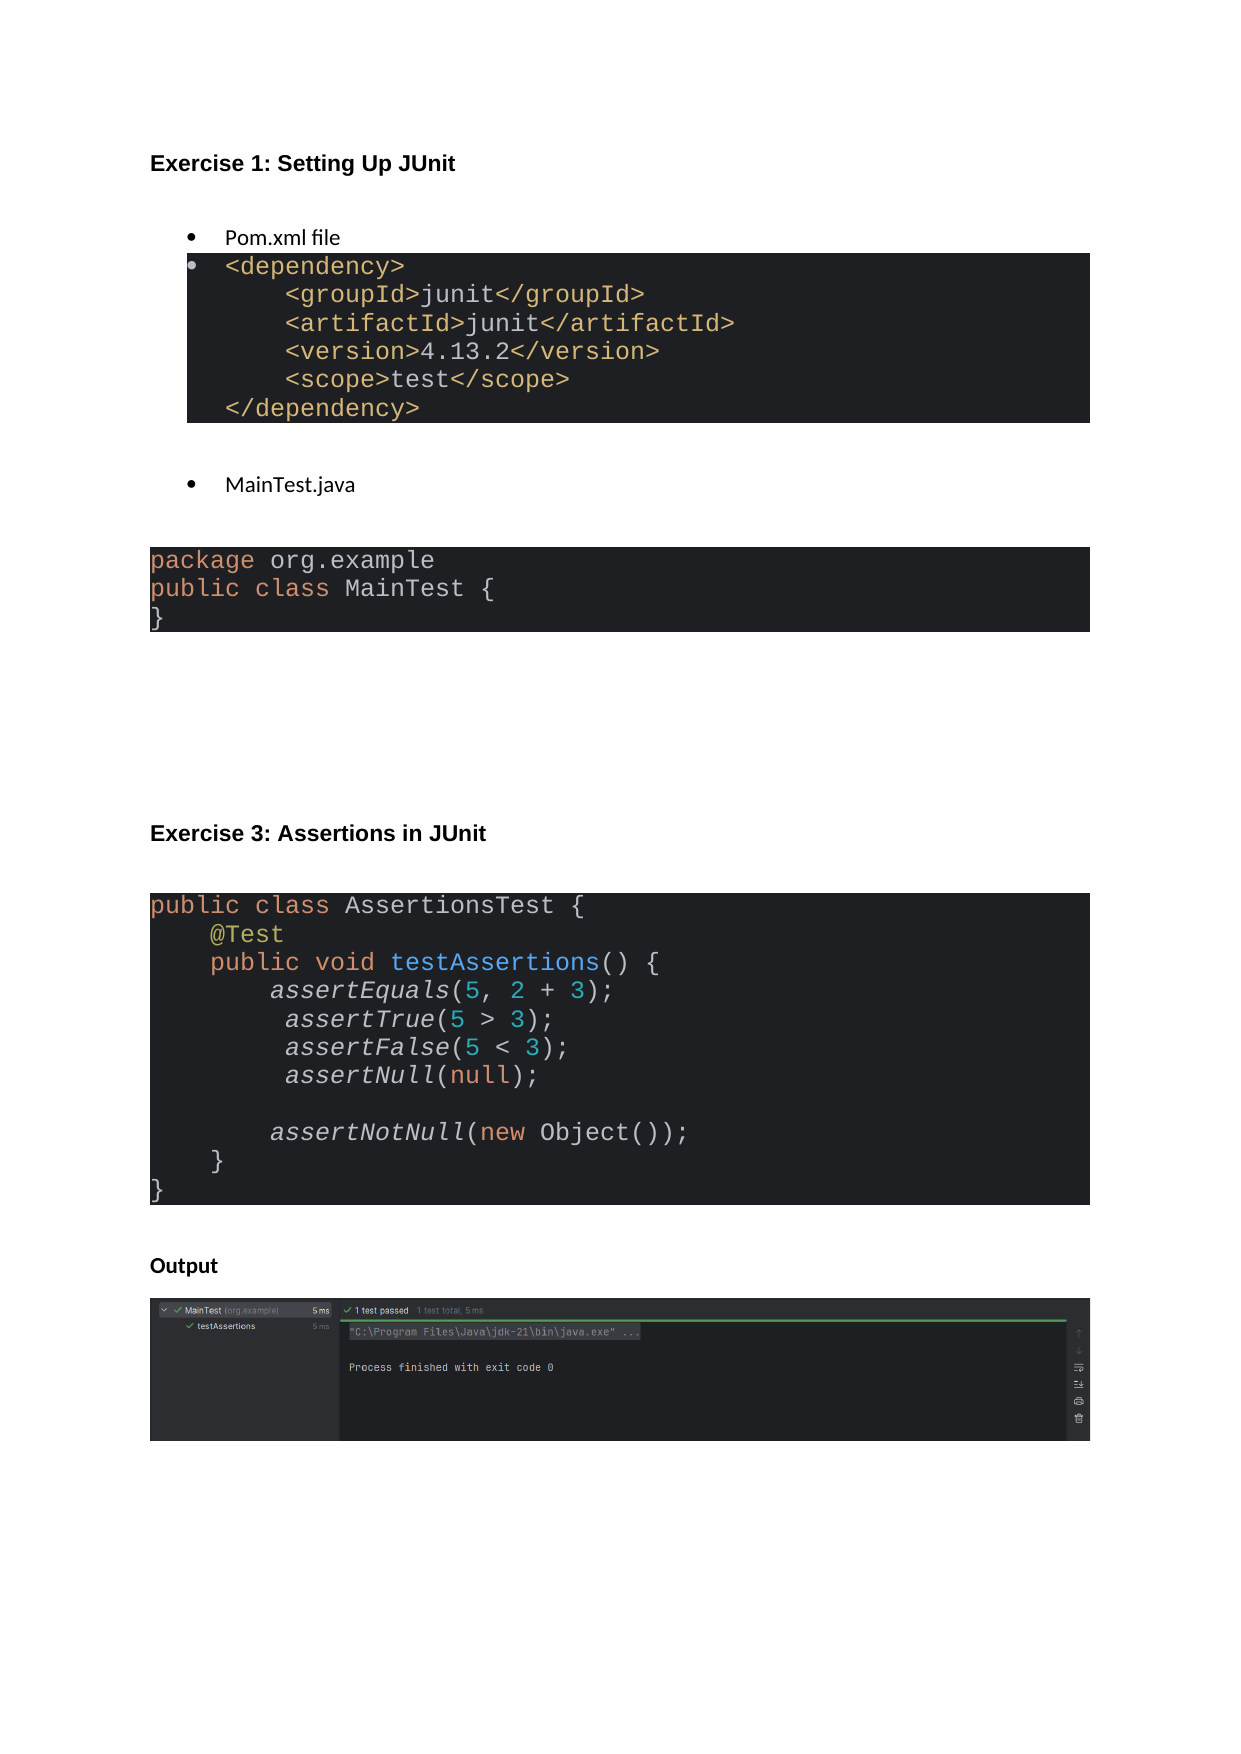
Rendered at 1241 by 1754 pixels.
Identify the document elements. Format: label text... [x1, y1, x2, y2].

list Pom.xml file [187, 223, 1090, 251]
picture [150, 1298, 1091, 1441]
text } [150, 604, 1090, 632]
text package org.example [150, 547, 1090, 576]
list <dependency> <groupId>junit</groupId> <artifactId>junit</artifactId> <version>4.13.2</version> <scope>test</scope> </dependency> [187, 253, 1090, 423]
text public class AssertionsTest { @Test public void testAssertions() { assertEquals(5, 2 + 3); assertTrue(5 > 3); assertFalse(5 < 3); assertNull(null); assertNotNull(new Object()); } } [150, 893, 1090, 1205]
text public class MainTest { [150, 576, 1090, 604]
text Output [150, 1252, 1090, 1280]
text Exercise 3: Assertions in JUnit [150, 820, 1090, 846]
text Exercise 1: Setting Up JUnit [150, 150, 1090, 176]
list MainTest.java [187, 470, 1090, 498]
